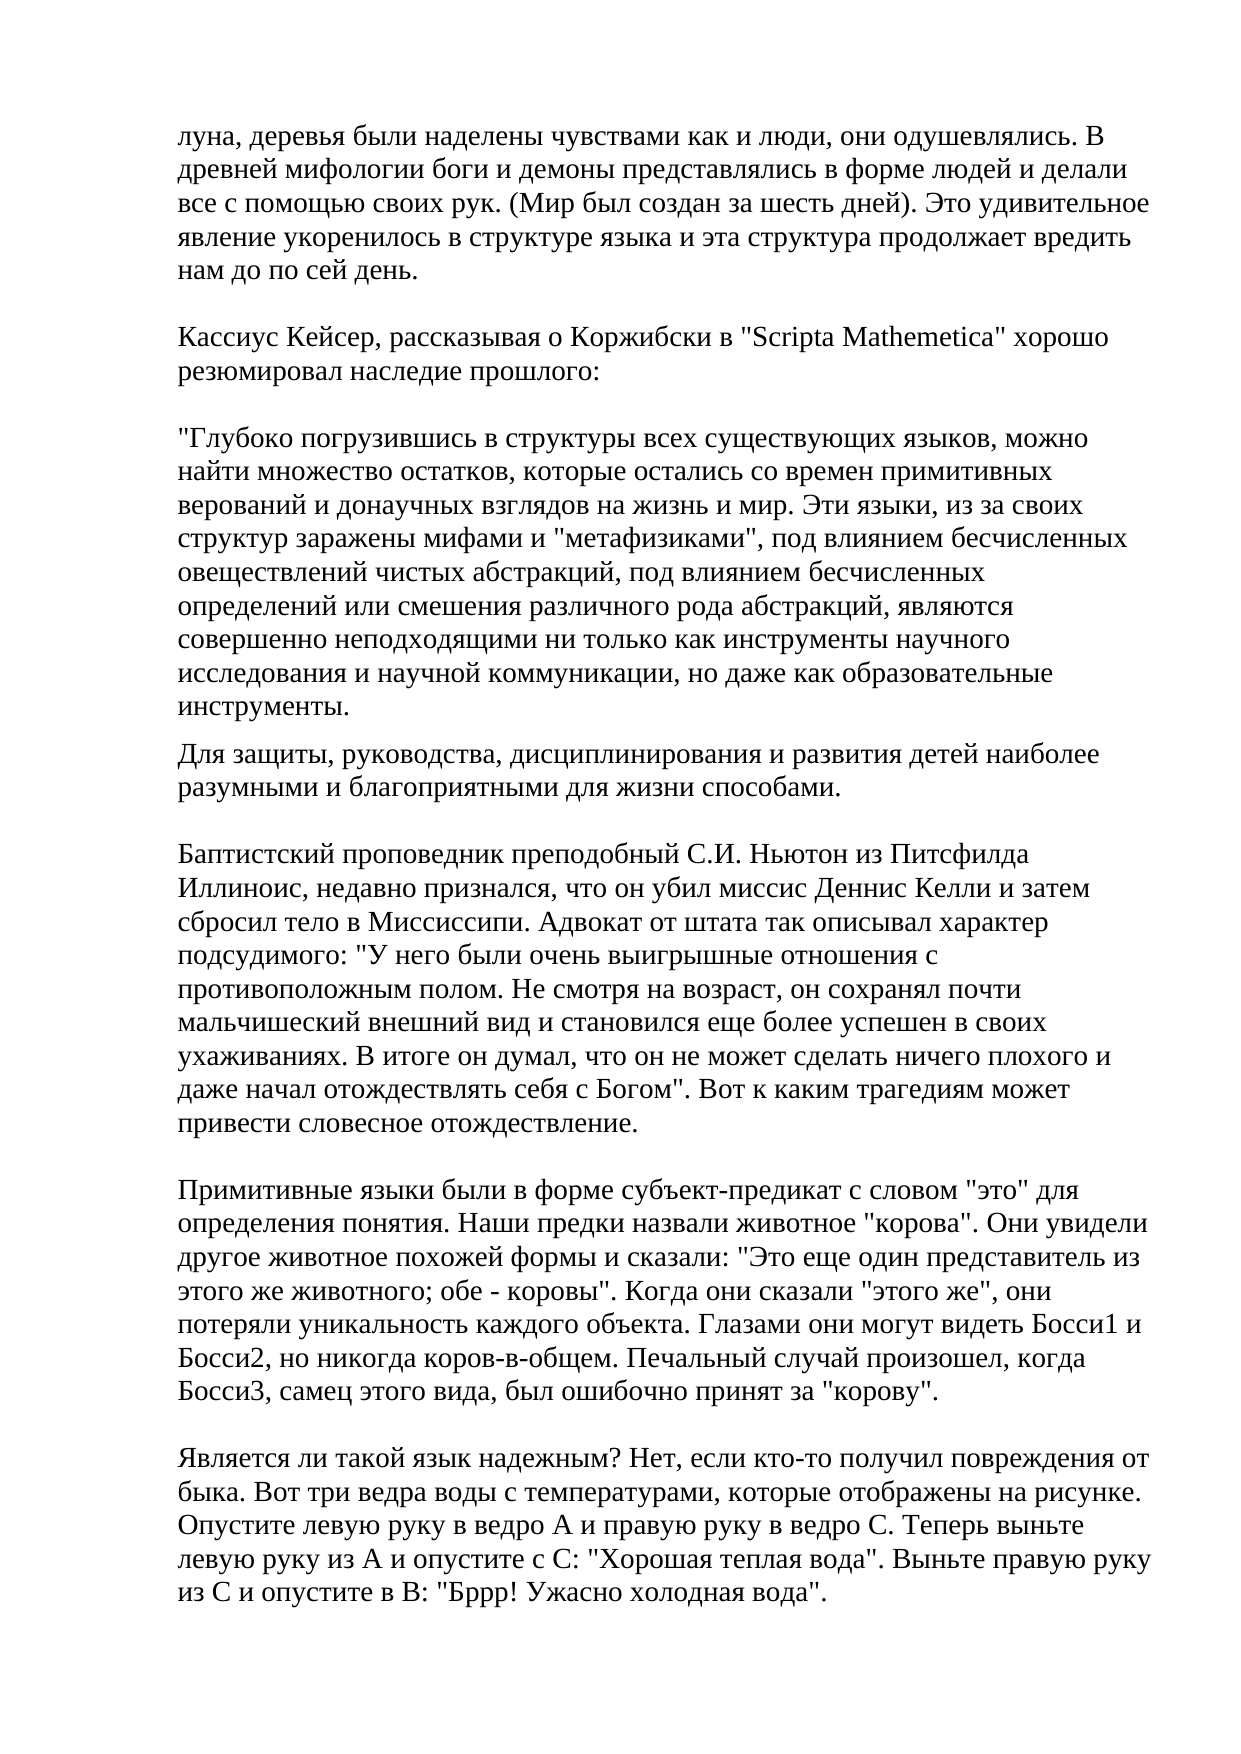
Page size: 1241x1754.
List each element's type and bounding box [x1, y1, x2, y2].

text [177, 736, 1152, 1608]
text [177, 118, 1152, 722]
